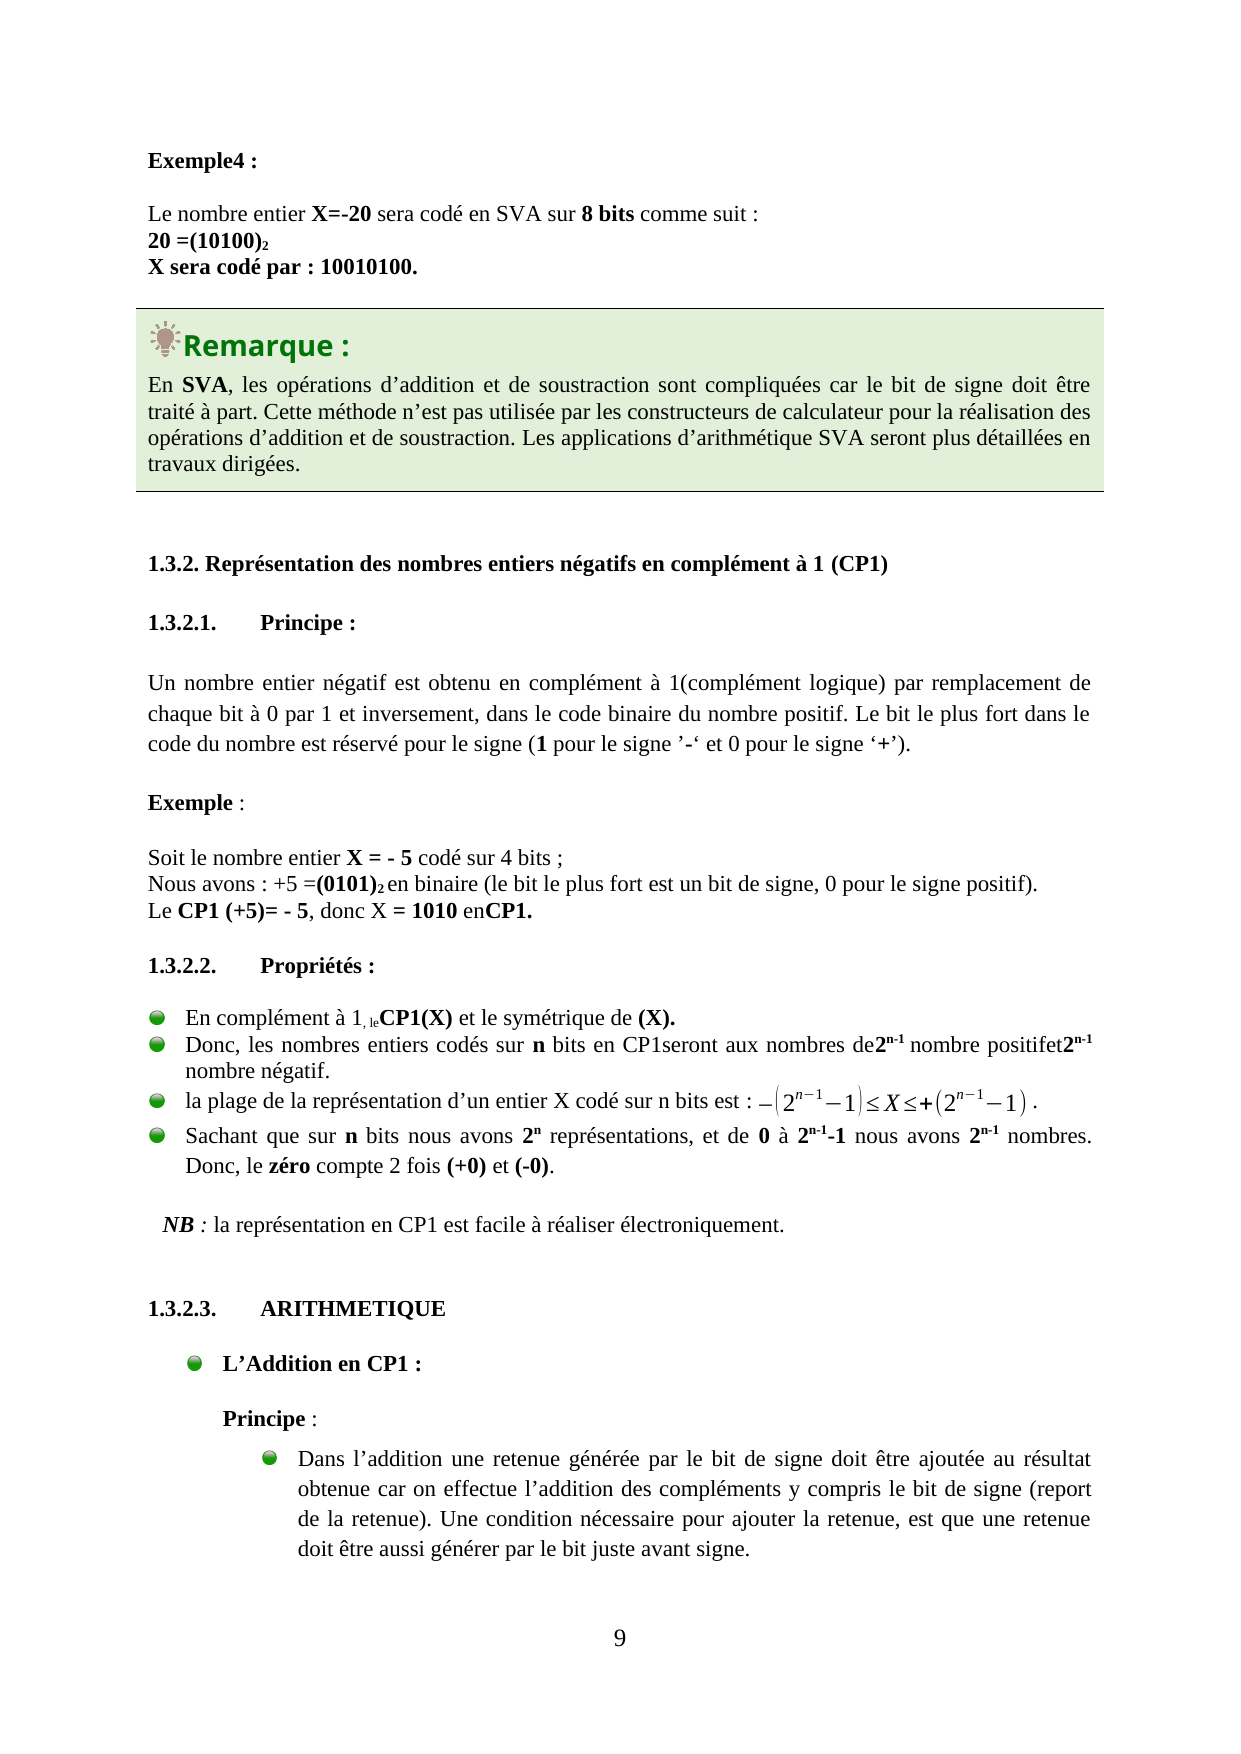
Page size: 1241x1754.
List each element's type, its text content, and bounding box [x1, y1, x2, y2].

list Principe : [148, 609, 1093, 635]
text X sera codé par : 10010100. [148, 253, 1093, 279]
list Un nombre entier négatif est obtenu en complément à 1(complément logique) par remplacement de chaque bit à 0 par 1 et inversement, dans le code binaire du nombre positif. Le bit le plus fort dans le code du nombre est réservé pour le signe (1 pour le signe ’-‘ et 0 pour le signe ‘+’). [148, 669, 1093, 756]
text Nous avons : +5 =(0101)2 en binaire (le bit le plus fort est un bit de signe, 0 pour le signe positif). [148, 870, 1093, 897]
table_header Remarque : En SVA, les opérations d’addition et de soustraction sont compliquées car le bit de signe doit être traité à part. Cette méthode n’est pas utilisée par les constructeurs de calculateur pour la réalisation des opérations d’addition et de soustraction. Les applications d’arithmétique SVA seront plus détaillées en travaux dirigées. [136, 309, 1104, 491]
text 1.3.2. Représentation des nombres entiers négatifs en complément à 1 (CP1) [148, 550, 1093, 576]
list L’Addition en CP1 : [185, 1350, 1093, 1376]
picture [261, 1449, 278, 1466]
picture [186, 1354, 203, 1372]
list la plage de la représentation d’un entier X codé sur n bits est : . [148, 1083, 1093, 1118]
list Principe : [223, 1405, 1093, 1432]
text Le CP1 (+5)= - 5, donc X = 1010 enCP1. [148, 897, 1093, 923]
picture [148, 1126, 166, 1144]
text Soit le nombre entier X = - 5 codé sur 4 bits ; [148, 844, 1093, 870]
text NB : la représentation en CP1 est facile à réaliser électroniquement. [162, 1211, 1093, 1237]
picture [148, 1092, 166, 1109]
text 20 =(10100)2 [148, 227, 1093, 253]
list Propriétés : [148, 952, 1093, 978]
list Sachant que sur n bits nous avons 2n représentations, et de 0 à 2n-1-1 nous avons 2n-1 nombres. Donc, le zéro compte 2 fois (+0) et (-0). [148, 1122, 1093, 1178]
text Exemple4 : [148, 148, 1093, 174]
list Dans l’addition une retenue générée par le bit de signe doit être ajoutée au résultat obtenue car on effectue l’addition des compléments y compris le bit de signe (report de la retenue). Une condition nécessaire pour ajouter la retenue, est que une retenue doit être aussi générer par le bit juste avant signe. [260, 1445, 1093, 1562]
picture [148, 1035, 166, 1053]
list ARITHMETIQUE [148, 1295, 1093, 1321]
list En complément à 1, leCP1(X) et le symétrique de (X). [148, 1004, 1093, 1031]
list Donc, les nombres entiers codés sur n bits en CP1seront aux nombres de2n-1 nombre positifet2n-1 nombre négatif. [148, 1031, 1093, 1083]
picture [148, 1009, 166, 1026]
text Exemple : [148, 789, 1093, 815]
text Le nombre entier X=-20 sera codé en SVA sur 8 bits comme suit : [148, 200, 1093, 227]
